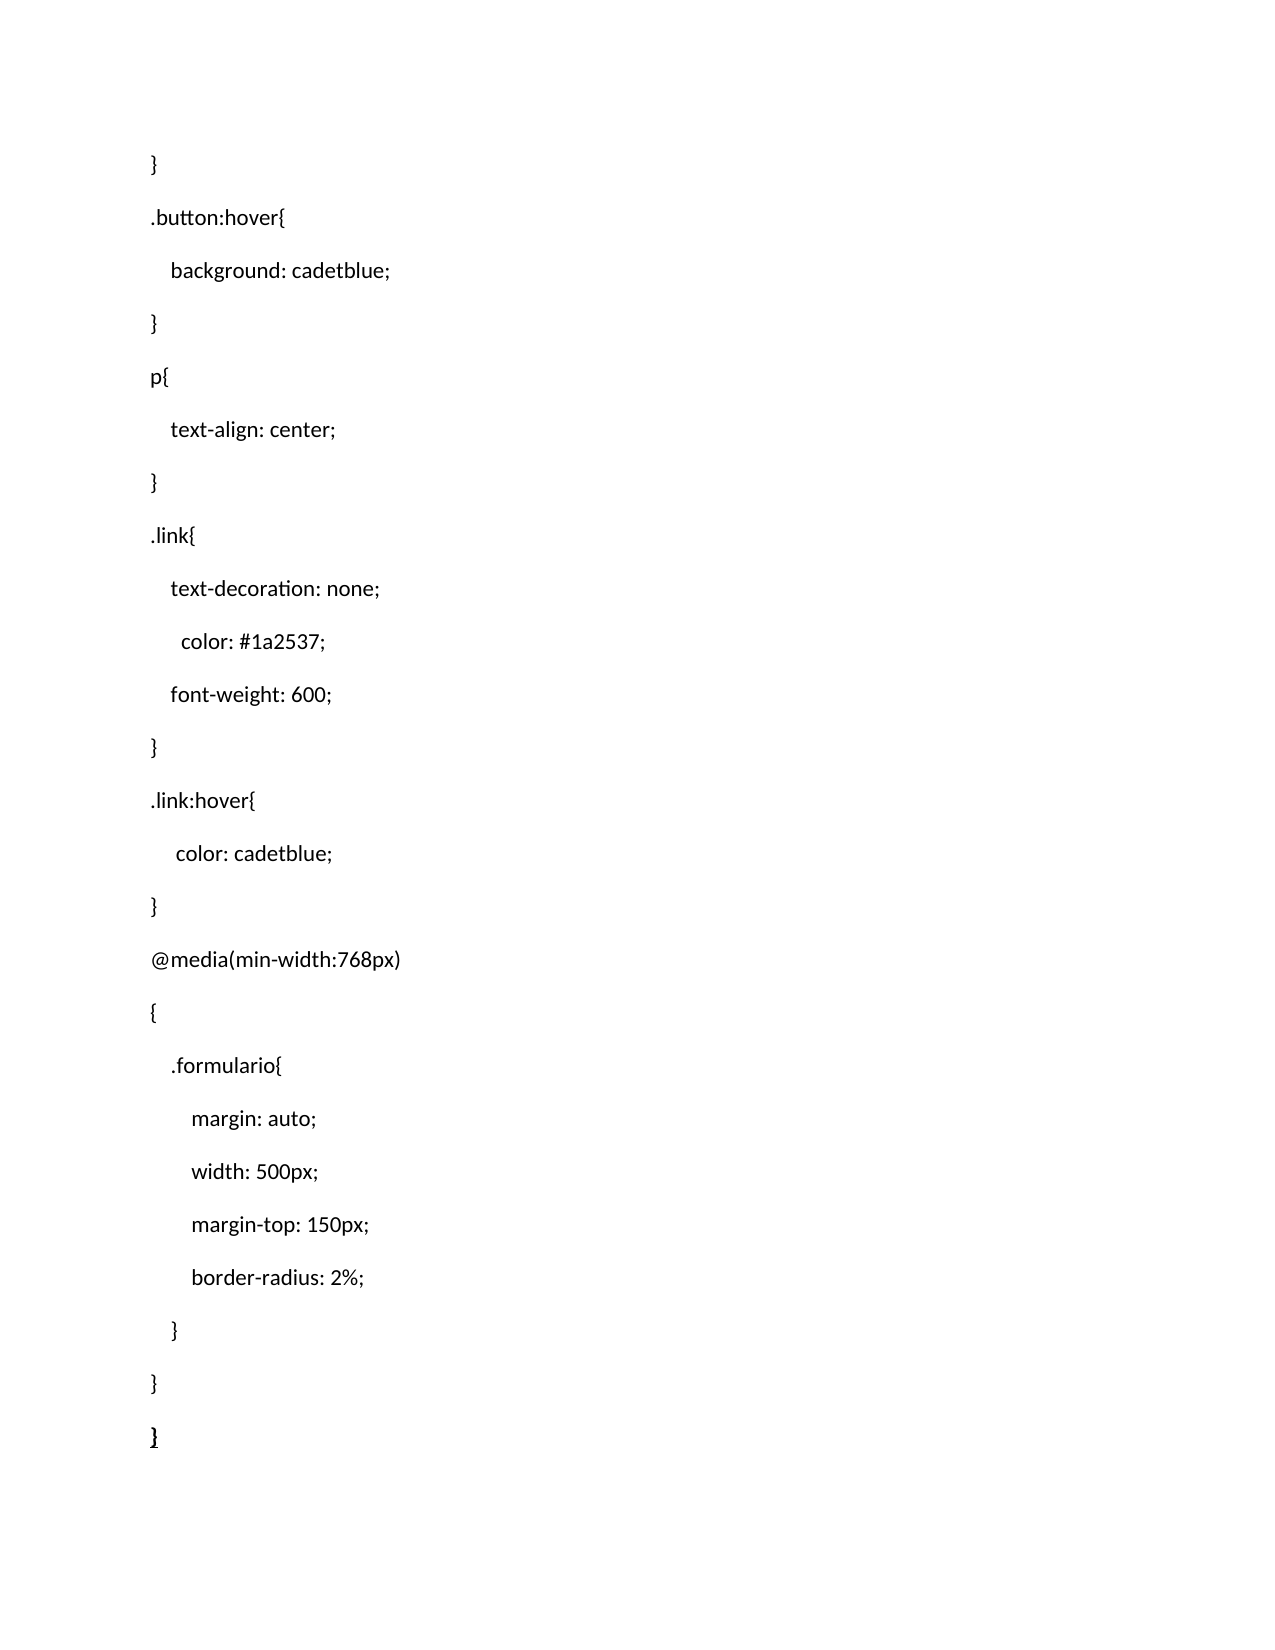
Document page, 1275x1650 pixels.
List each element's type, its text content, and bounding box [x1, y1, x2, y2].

text width: 500px; [150, 1157, 1125, 1185]
text font-weight: 600; [150, 680, 1125, 708]
text } [150, 468, 1125, 496]
text p{ [150, 362, 1125, 390]
text } [150, 733, 1125, 761]
text } [150, 309, 1125, 337]
text color: #1a2537; [150, 627, 1125, 655]
text @media(min-width:768px) [150, 945, 1125, 973]
text margin: auto; [150, 1104, 1125, 1132]
text } [150, 1316, 1125, 1344]
text text-align: center; [150, 415, 1125, 443]
text text-decoration: none; [150, 574, 1125, 602]
text .formulario{ [150, 1051, 1125, 1079]
text } [150, 150, 1125, 178]
text } [150, 1422, 1125, 1451]
text } [150, 892, 1125, 920]
text border-radius: 2%; [150, 1263, 1125, 1291]
text .link:hover{ [150, 786, 1125, 814]
text { [150, 998, 1125, 1026]
text color: cadetblue; [150, 839, 1125, 867]
text background: cadetblue; [150, 256, 1125, 284]
text .button:hover{ [150, 203, 1125, 231]
text .link{ [150, 521, 1125, 549]
text margin-top: 150px; [150, 1210, 1125, 1238]
text } [150, 1369, 1125, 1397]
